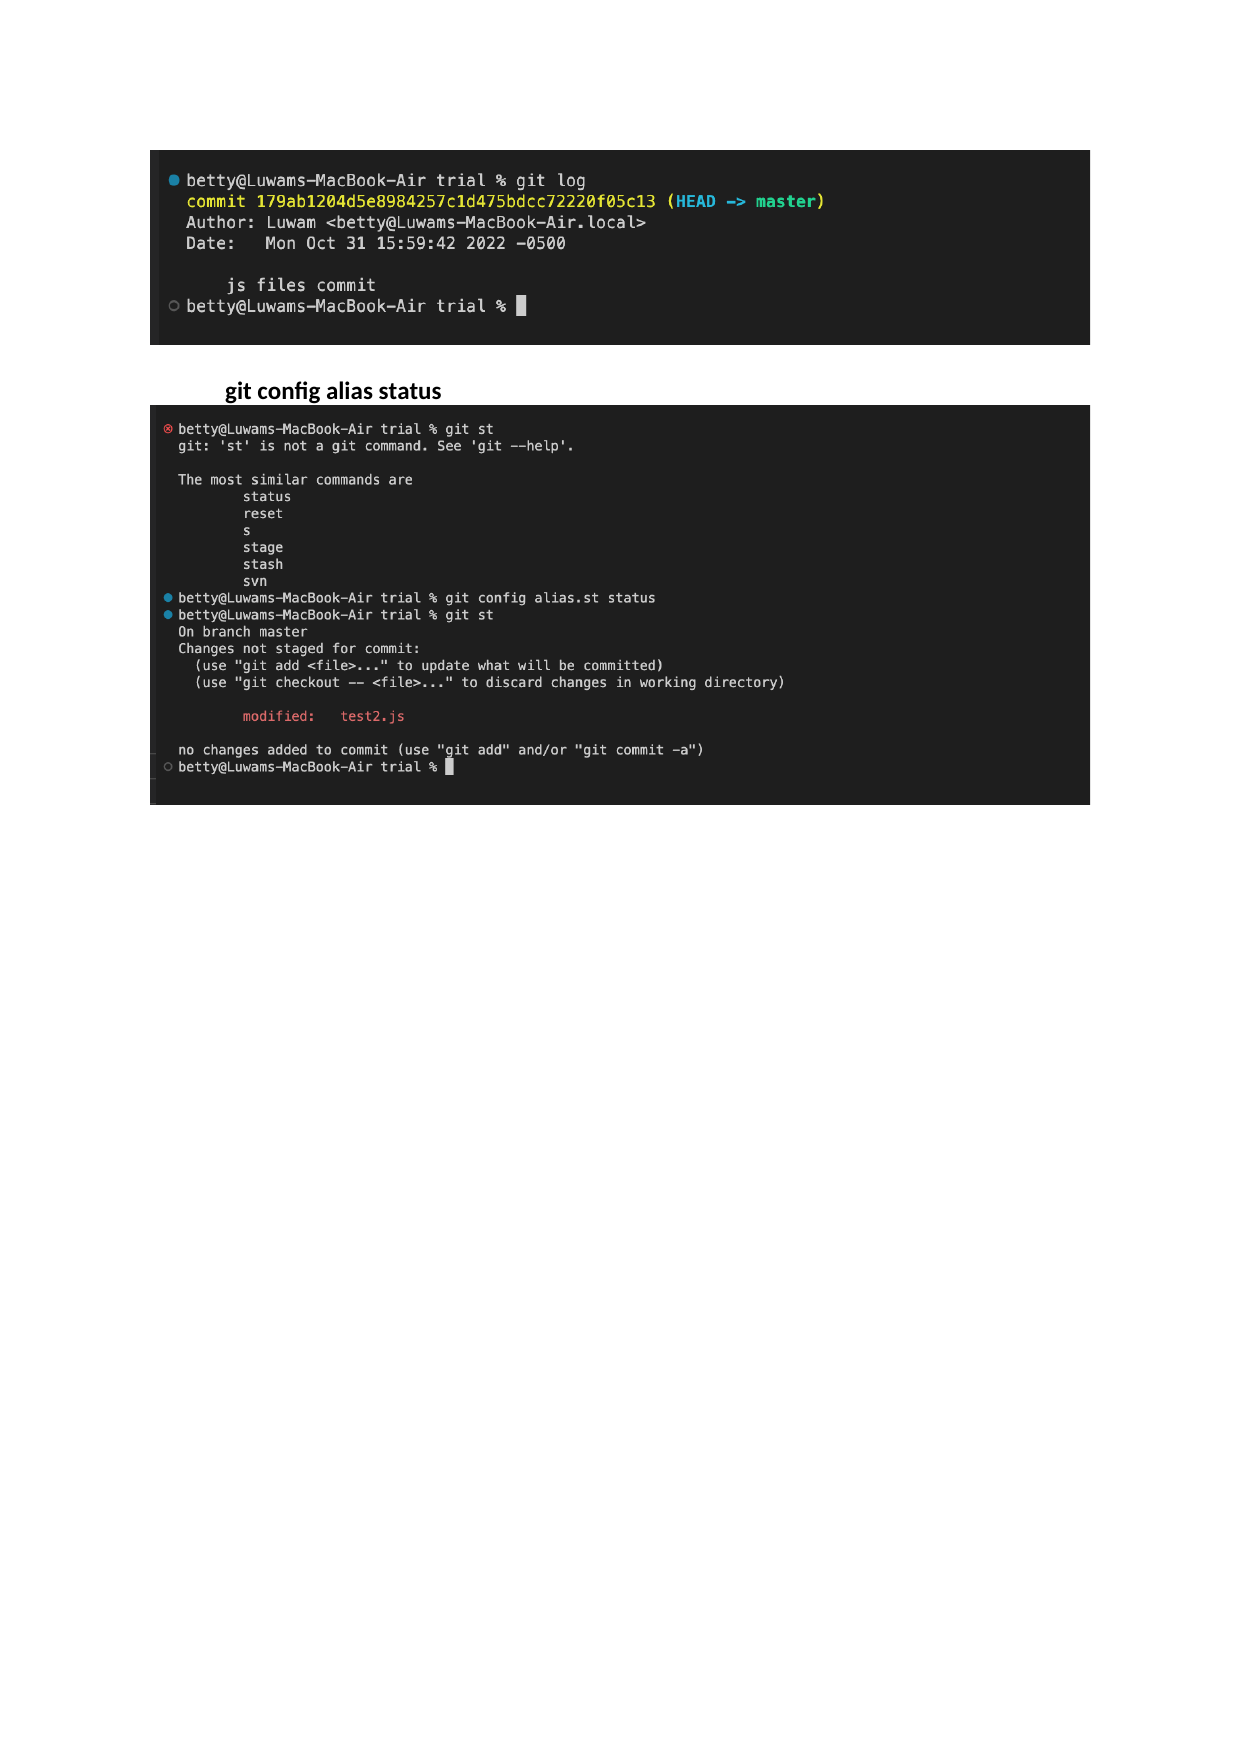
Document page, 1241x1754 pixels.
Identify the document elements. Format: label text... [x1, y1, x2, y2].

picture [150, 150, 1091, 345]
picture [150, 405, 1091, 805]
text git config alias status [150, 375, 1090, 405]
